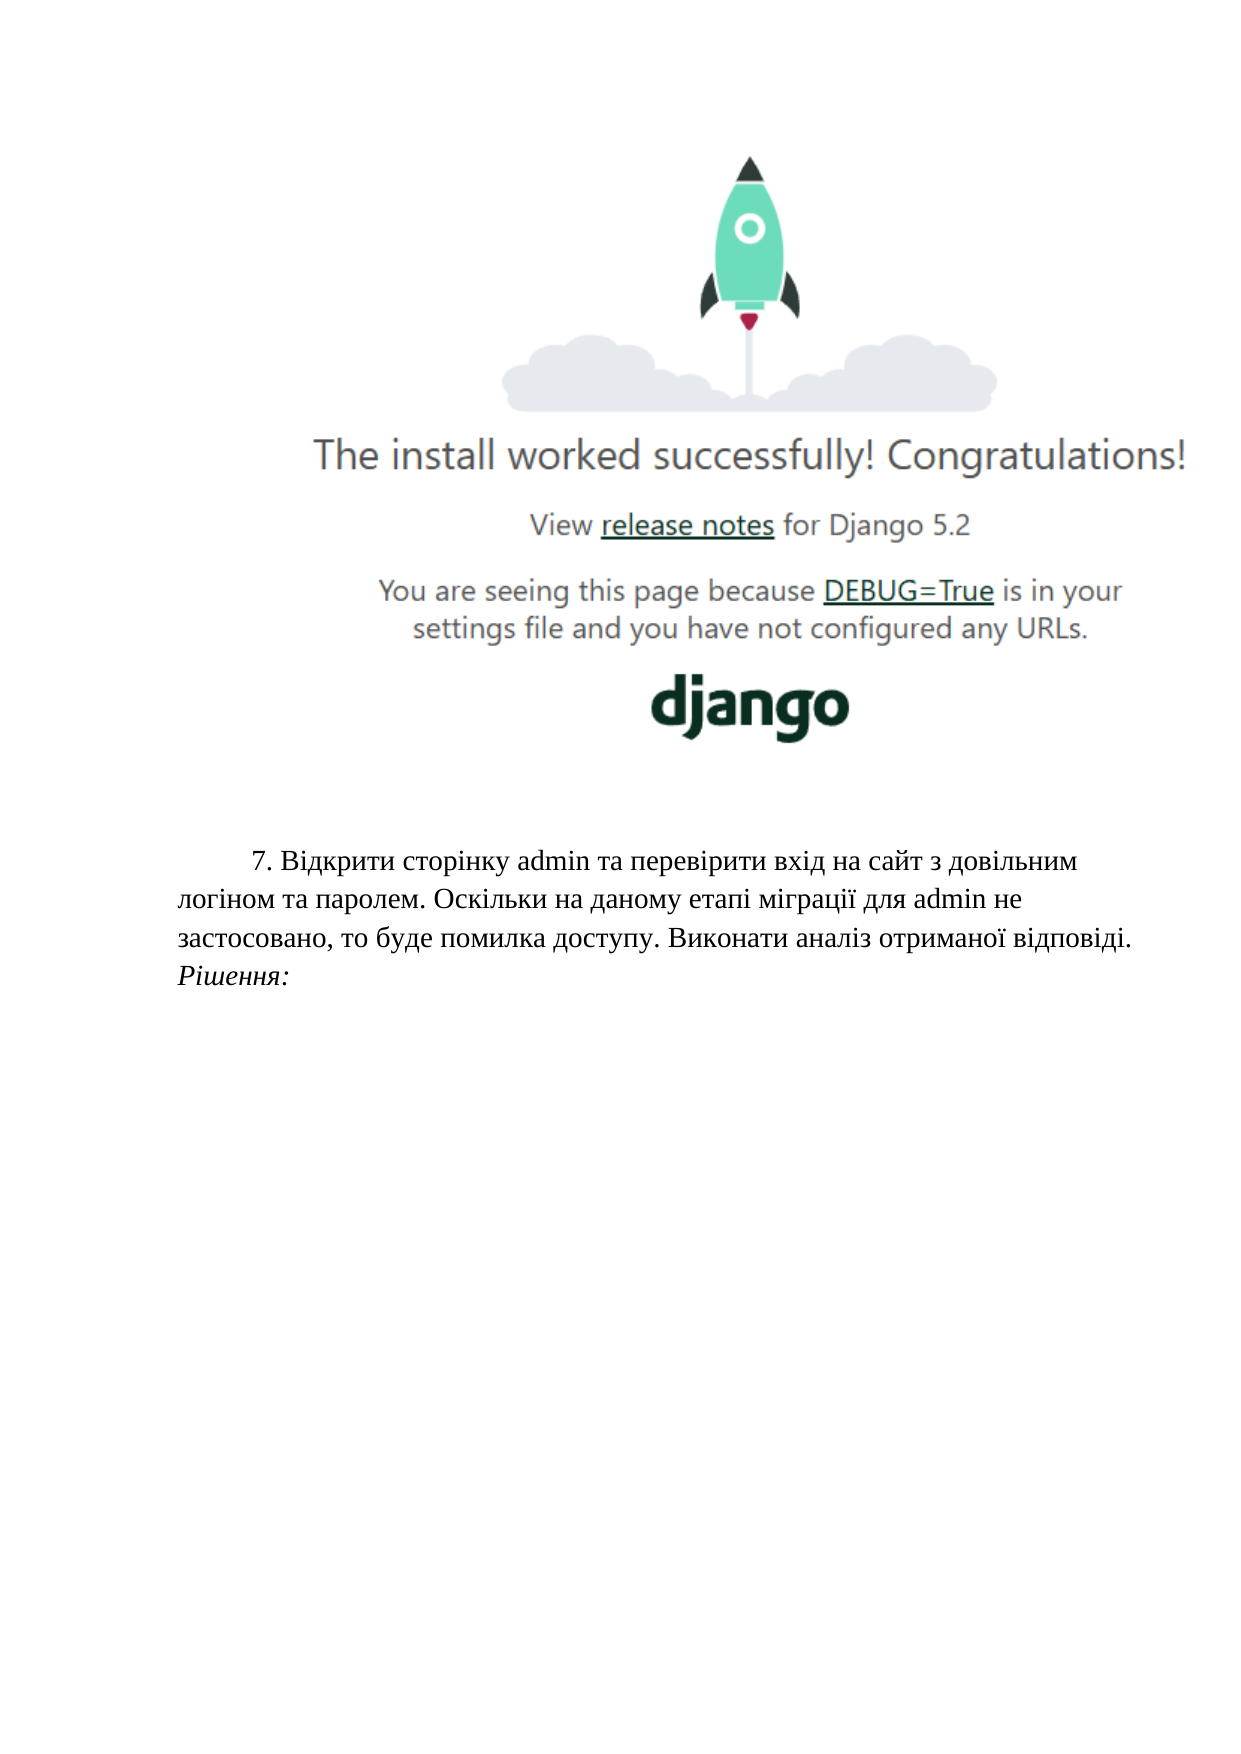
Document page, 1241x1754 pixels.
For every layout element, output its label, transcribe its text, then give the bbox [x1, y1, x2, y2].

picture [251, 118, 1226, 800]
text 7. Відкрити сторінку admin та перевірити вхід на сайт з довільним логіном та паролем. Оскільки на даному етапі міграції для admin не застосовано, то буде помилка доступу. Виконати аналіз отриманої відповіді. Рішення: [177, 843, 1152, 992]
